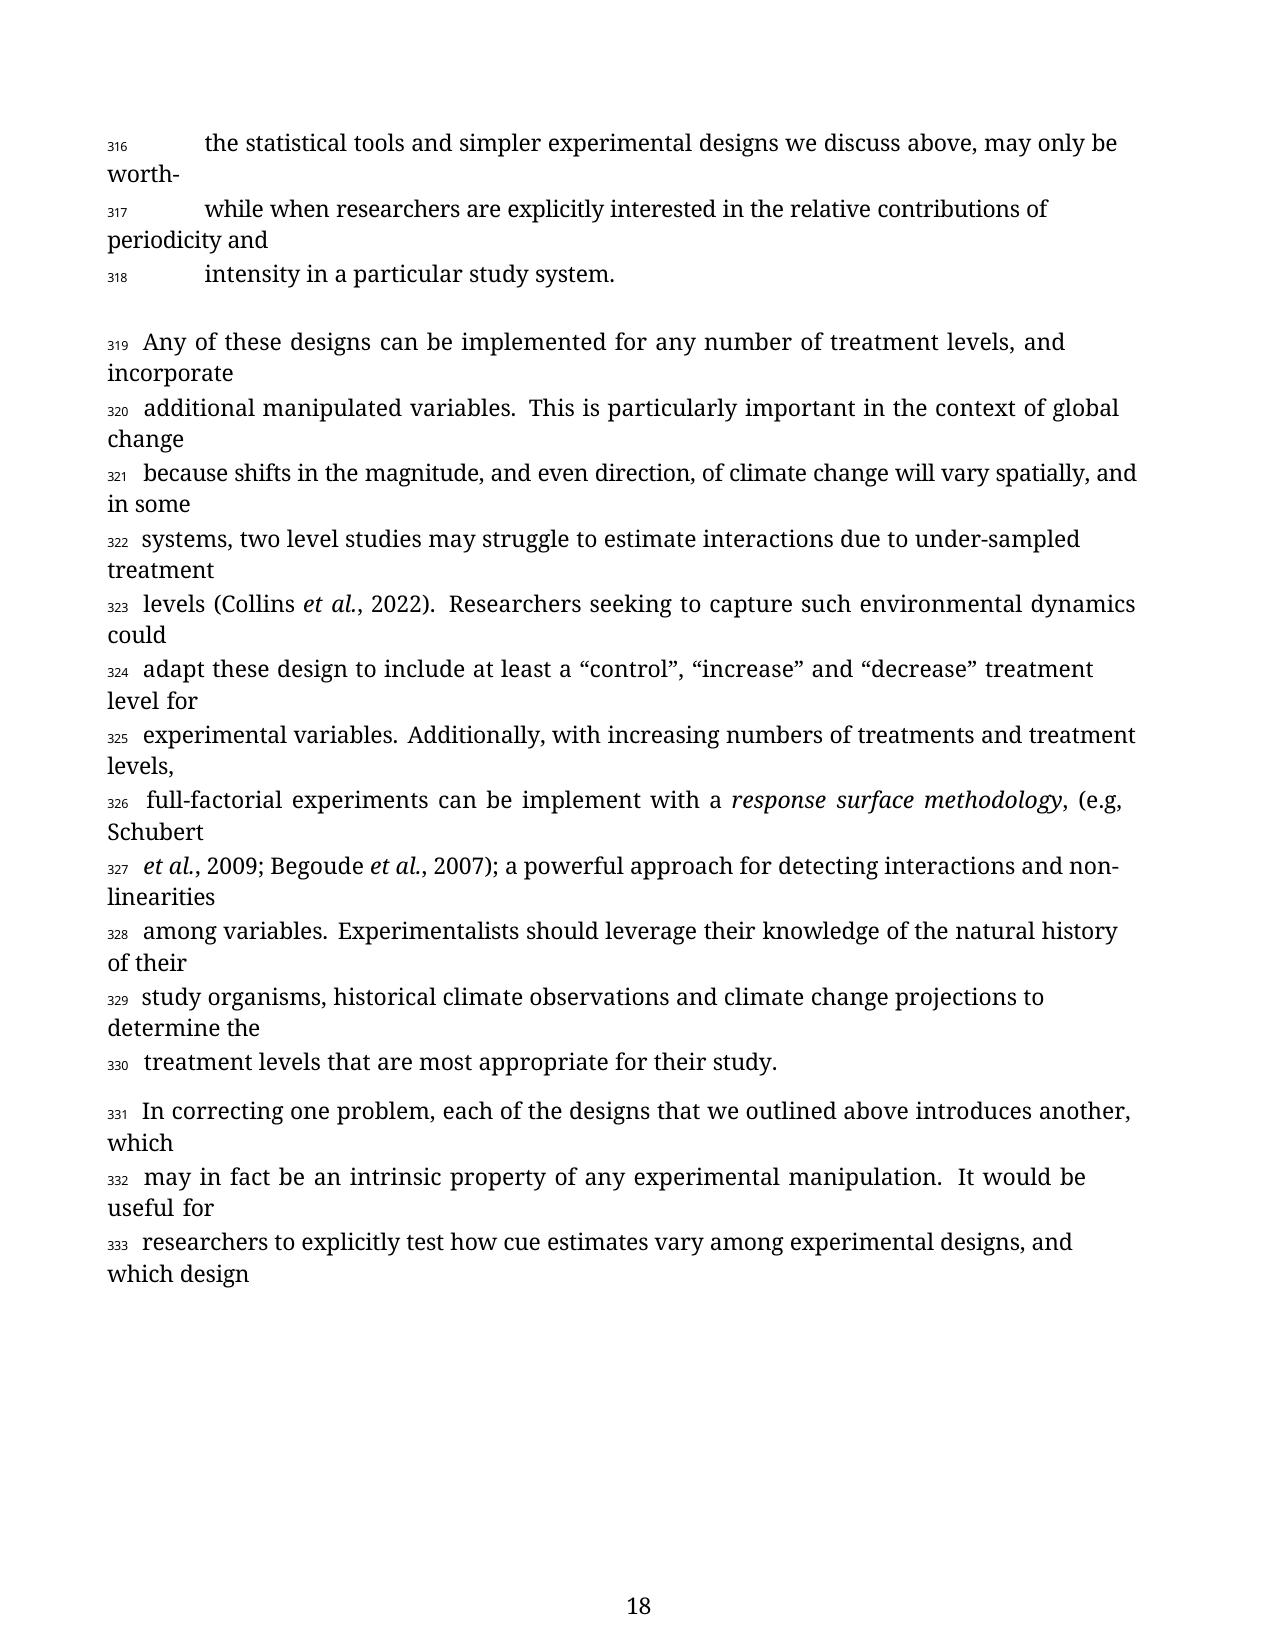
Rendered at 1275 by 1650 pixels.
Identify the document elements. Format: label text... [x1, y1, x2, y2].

text 317 while when researchers are explicitly interested in the relative contributions of periodicity and [107, 193, 1139, 255]
text 333 researchers to explicitly test how cue estimates vary among experimental designs, and which design [107, 1226, 1139, 1289]
text 321 because shifts in the magnitude, and even direction, of climate change will vary spatially, and in some [107, 457, 1139, 519]
text 329 study organisms, historical climate observations and climate change projections to determine the [107, 981, 1139, 1043]
text 318 intensity in a particular study system. [107, 258, 1139, 289]
text 325 experimental variables. Additionally, with increasing numbers of treatments and treatment levels, [107, 719, 1139, 781]
text 319 Any of these designs can be implemented for any number of treatment levels, and incorporate [107, 326, 1139, 389]
text 326 full-factorial experiments can be implement with a response surface methodology, (e.g, Schubert [107, 784, 1139, 847]
text 324 adapt these design to include at least a “control”, “increase” and “decrease” treatment level for [107, 653, 1139, 716]
text 323 levels (Collins et al., 2022). Researchers seeking to capture such environmental dynamics could [107, 588, 1139, 650]
text 320 additional manipulated variables. This is particularly important in the context of global change [107, 392, 1139, 454]
text 328 among variables. Experimentalists should leverage their knowledge of the natural history of their [107, 915, 1139, 978]
text 316 the statistical tools and simpler experimental designs we discuss above, may only be worth- [107, 127, 1139, 189]
text 331 In correcting one problem, each of the designs that we outlined above introduces another, which [107, 1095, 1139, 1158]
text 332 may in fact be an intrinsic property of any experimental manipulation. It would be useful for [107, 1161, 1139, 1223]
text 327 et al., 2009; Begoude et al., 2007); a powerful approach for detecting interactions and non-linearities [107, 850, 1139, 912]
text 322 systems, two level studies may struggle to estimate interactions due to under-sampled treatment [107, 522, 1139, 585]
text 330 treatment levels that are most appropriate for their study. [107, 1046, 1139, 1077]
